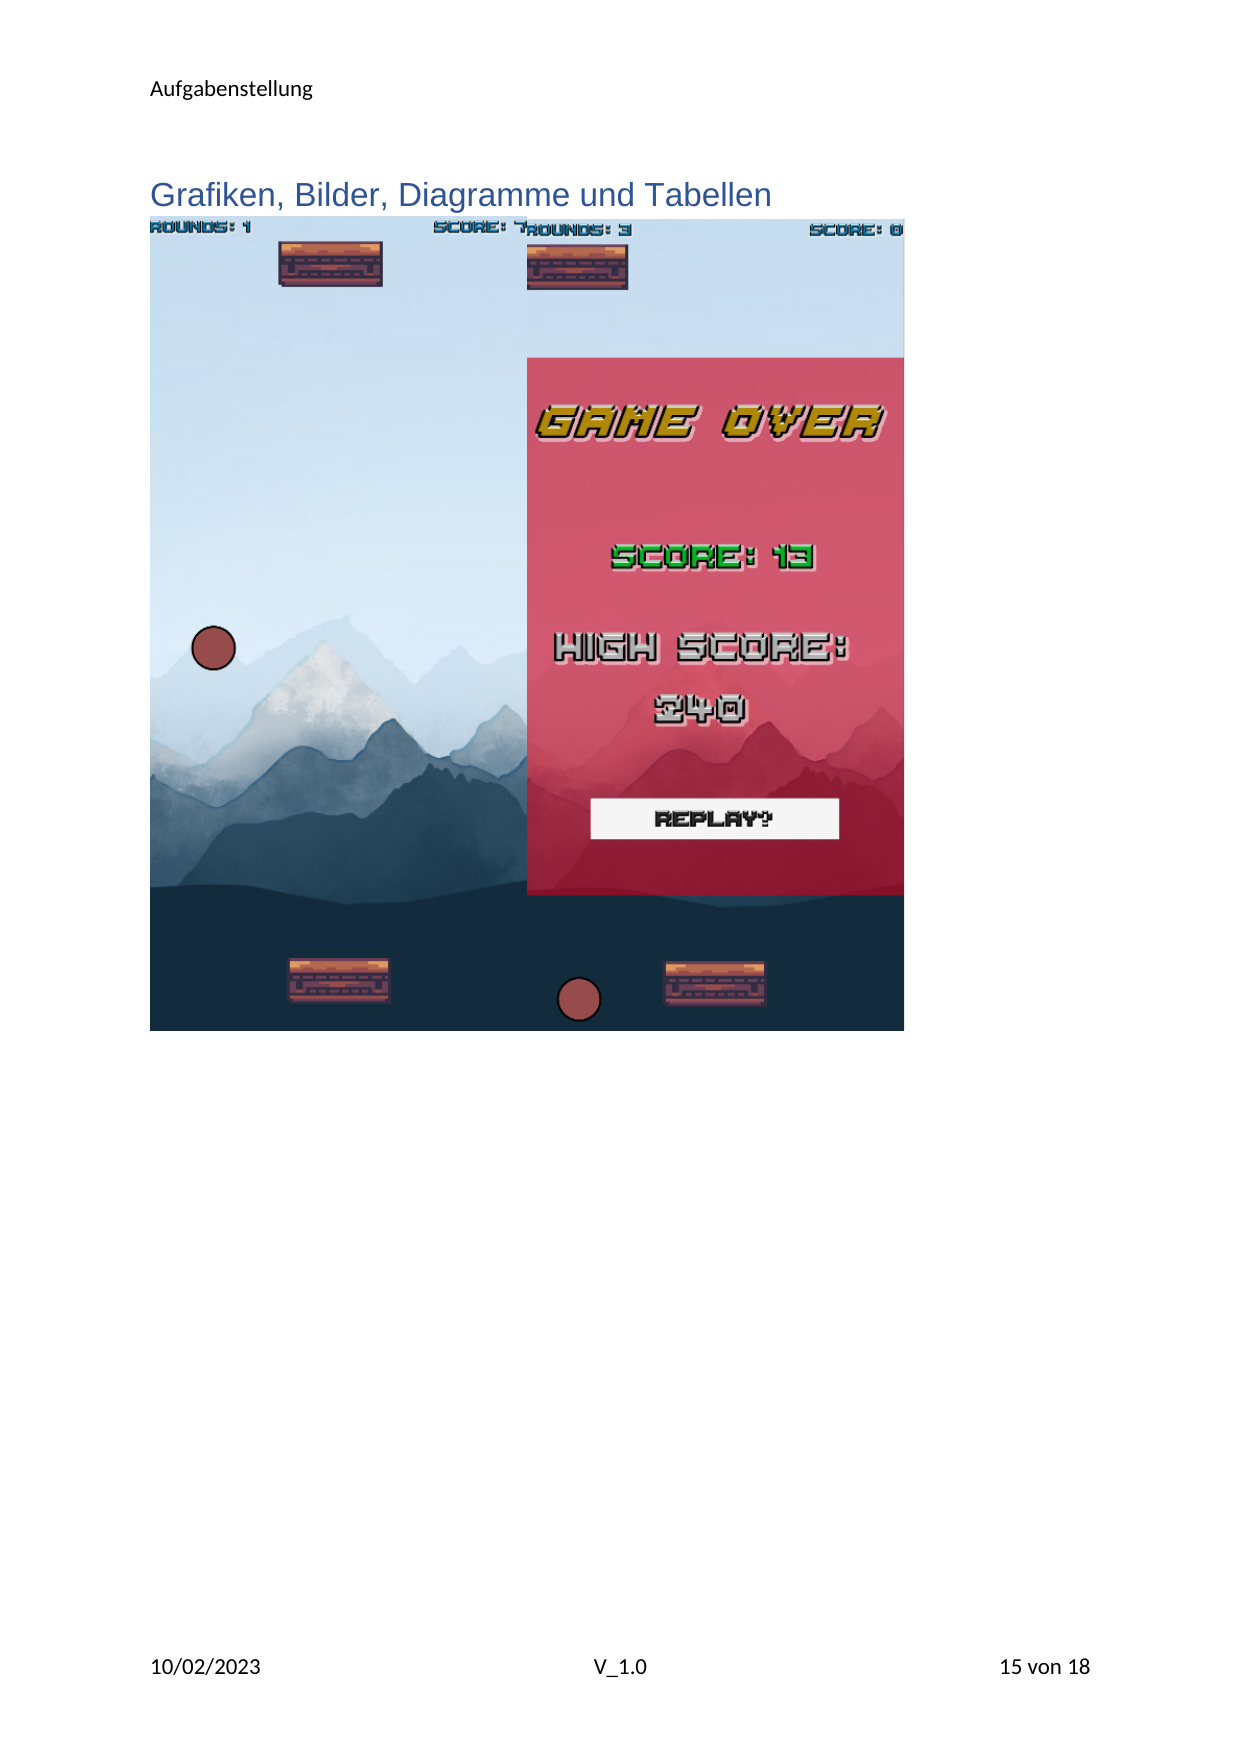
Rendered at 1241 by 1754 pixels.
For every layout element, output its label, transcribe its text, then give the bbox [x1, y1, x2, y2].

subtitle Grafiken, Bilder, Diagramme und Tabellen [150, 175, 1090, 213]
picture [150, 216, 905, 1031]
